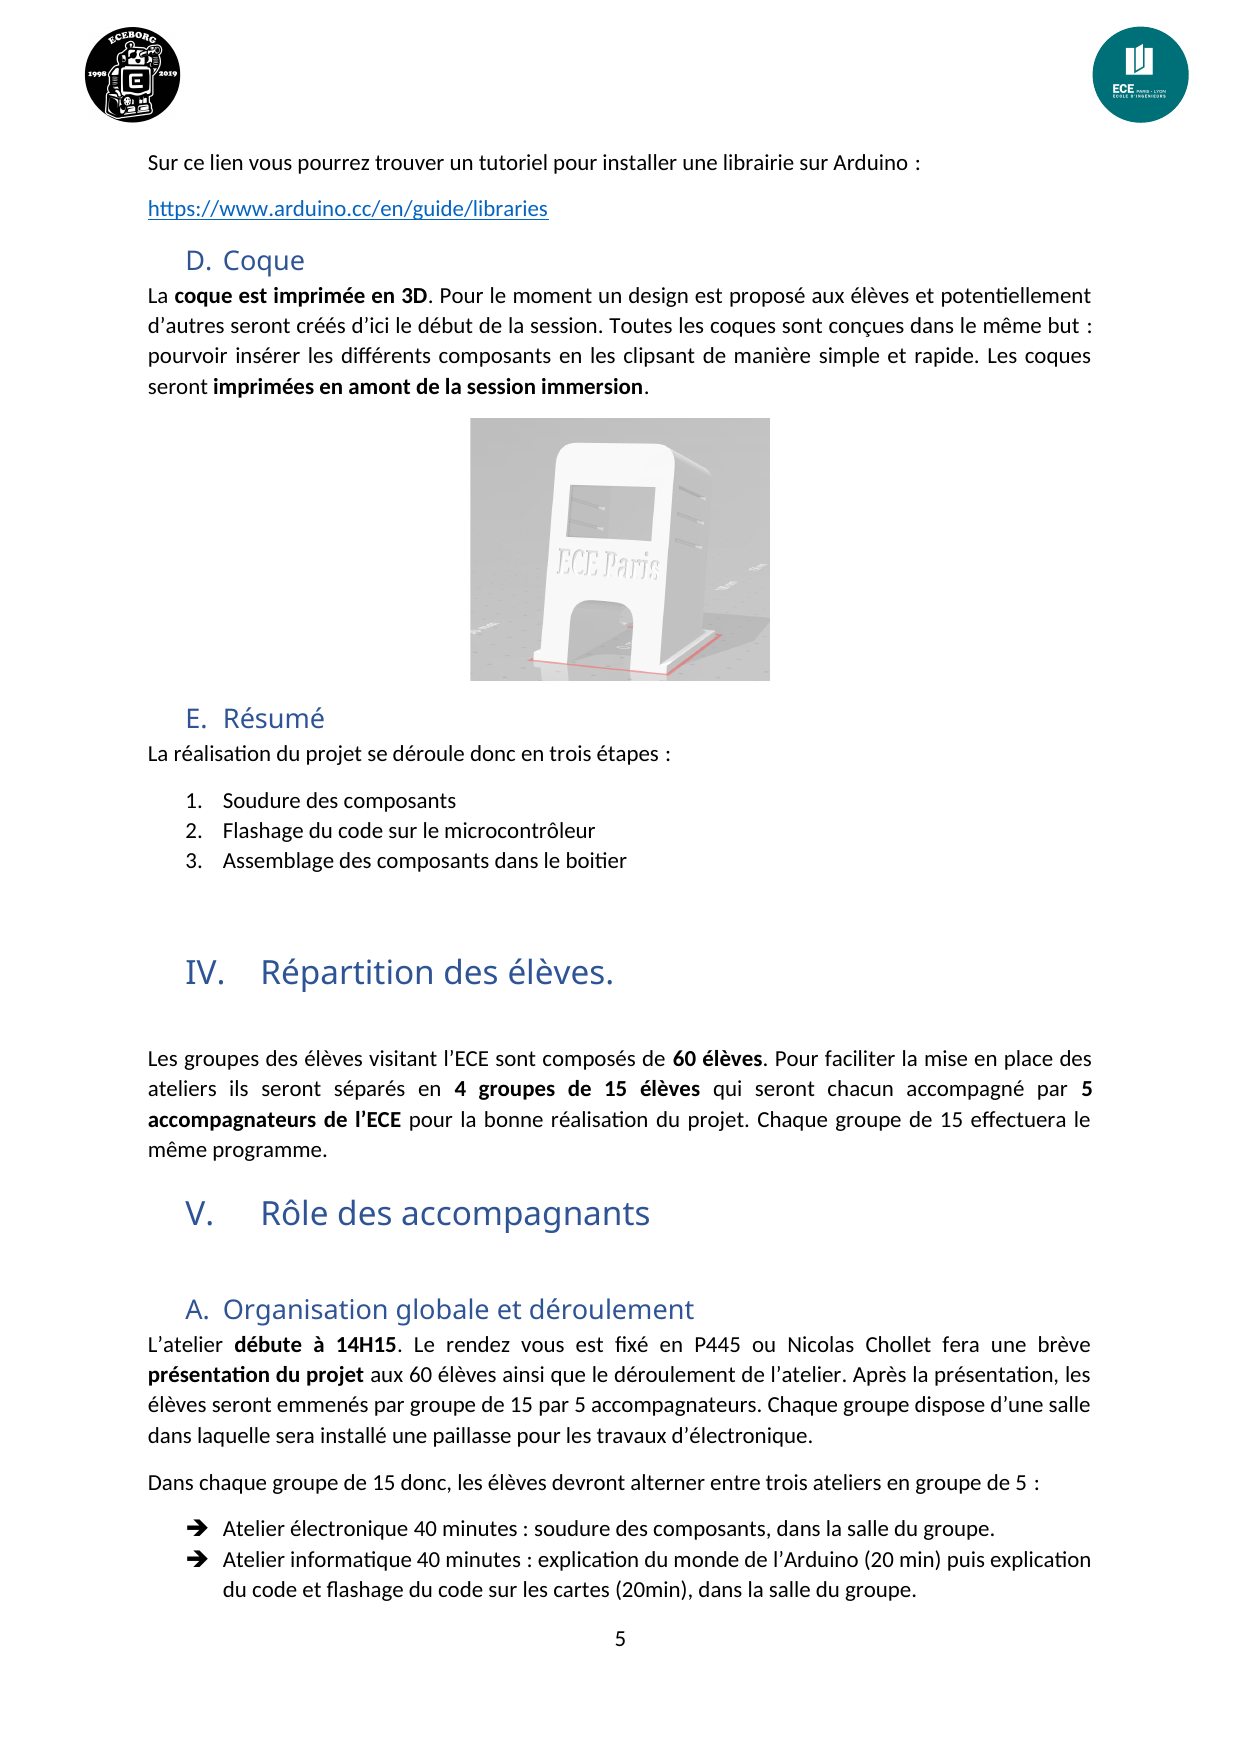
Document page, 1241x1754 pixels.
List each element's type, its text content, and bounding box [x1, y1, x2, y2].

text Les groupes des élèves visitant l’ECE sont composés de 60 élèves. Pour faciliter la mise en place des ateliers ils seront séparés en 4 groupes de 15 élèves qui seront chacun accompagné par 5 accompagnateurs de l’ECE pour la bonne réalisation du projet. Chaque groupe de 15 effectuera le même programme. [148, 1044, 1093, 1163]
picture [1092, 26, 1189, 123]
text L’atelier débute à 14H15. Le rendez vous est fixé en P445 ou Nicolas Chollet fera une brève présentation du projet aux 60 élèves ainsi que le déroulement de l’atelier. Après la présentation, les élèves seront emmenés par groupe de 15 par 5 accompagnateurs. Chaque groupe dispose d’une salle dans laquelle sera installé une paillasse pour les travaux d’électronique. [148, 1330, 1093, 1449]
picture [84, 27, 181, 123]
subtitle Résumé [185, 699, 1093, 736]
list Assemblage des composants dans le boitier [185, 846, 1093, 874]
list Atelier électronique 40 minutes : soudure des composants, dans la salle du groupe. [185, 1514, 1093, 1542]
picture [470, 418, 770, 681]
subtitle Coque [185, 241, 1093, 278]
list Flashage du code sur le microcontrôleur [185, 816, 1093, 844]
subtitle Organisation globale et déroulement [185, 1290, 1093, 1327]
text Sur ce lien vous pourrez trouver un tutoriel pour installer une librairie sur Arduino : [148, 148, 1093, 176]
subtitle Rôle des accompagnants [185, 1190, 1093, 1236]
text Dans chaque groupe de 15 donc, les élèves devront alterner entre trois ateliers en groupe de 5 : [148, 1468, 1093, 1496]
text https://www.arduino.cc/en/guide/libraries [148, 194, 1093, 222]
subtitle Répartition des élèves. [185, 948, 1093, 994]
text La coque est imprimée en 3D. Pour le moment un design est proposé aux élèves et potentiellement d’autres seront créés d’ici le début de la session. Toutes les coques sont conçues dans le même but : pourvoir insérer les différents composants en les clipsant de manière simple et rapide. Les coques seront imprimées en amont de la session immersion. [148, 281, 1093, 400]
list Atelier informatique 40 minutes : explication du monde de l’Arduino (20 min) puis explication du code et flashage du code sur les cartes (20min), dans la salle du groupe. [185, 1545, 1093, 1603]
text La réalisation du projet se déroule donc en trois étapes : [148, 739, 1093, 767]
list Soudure des composants [185, 786, 1093, 814]
